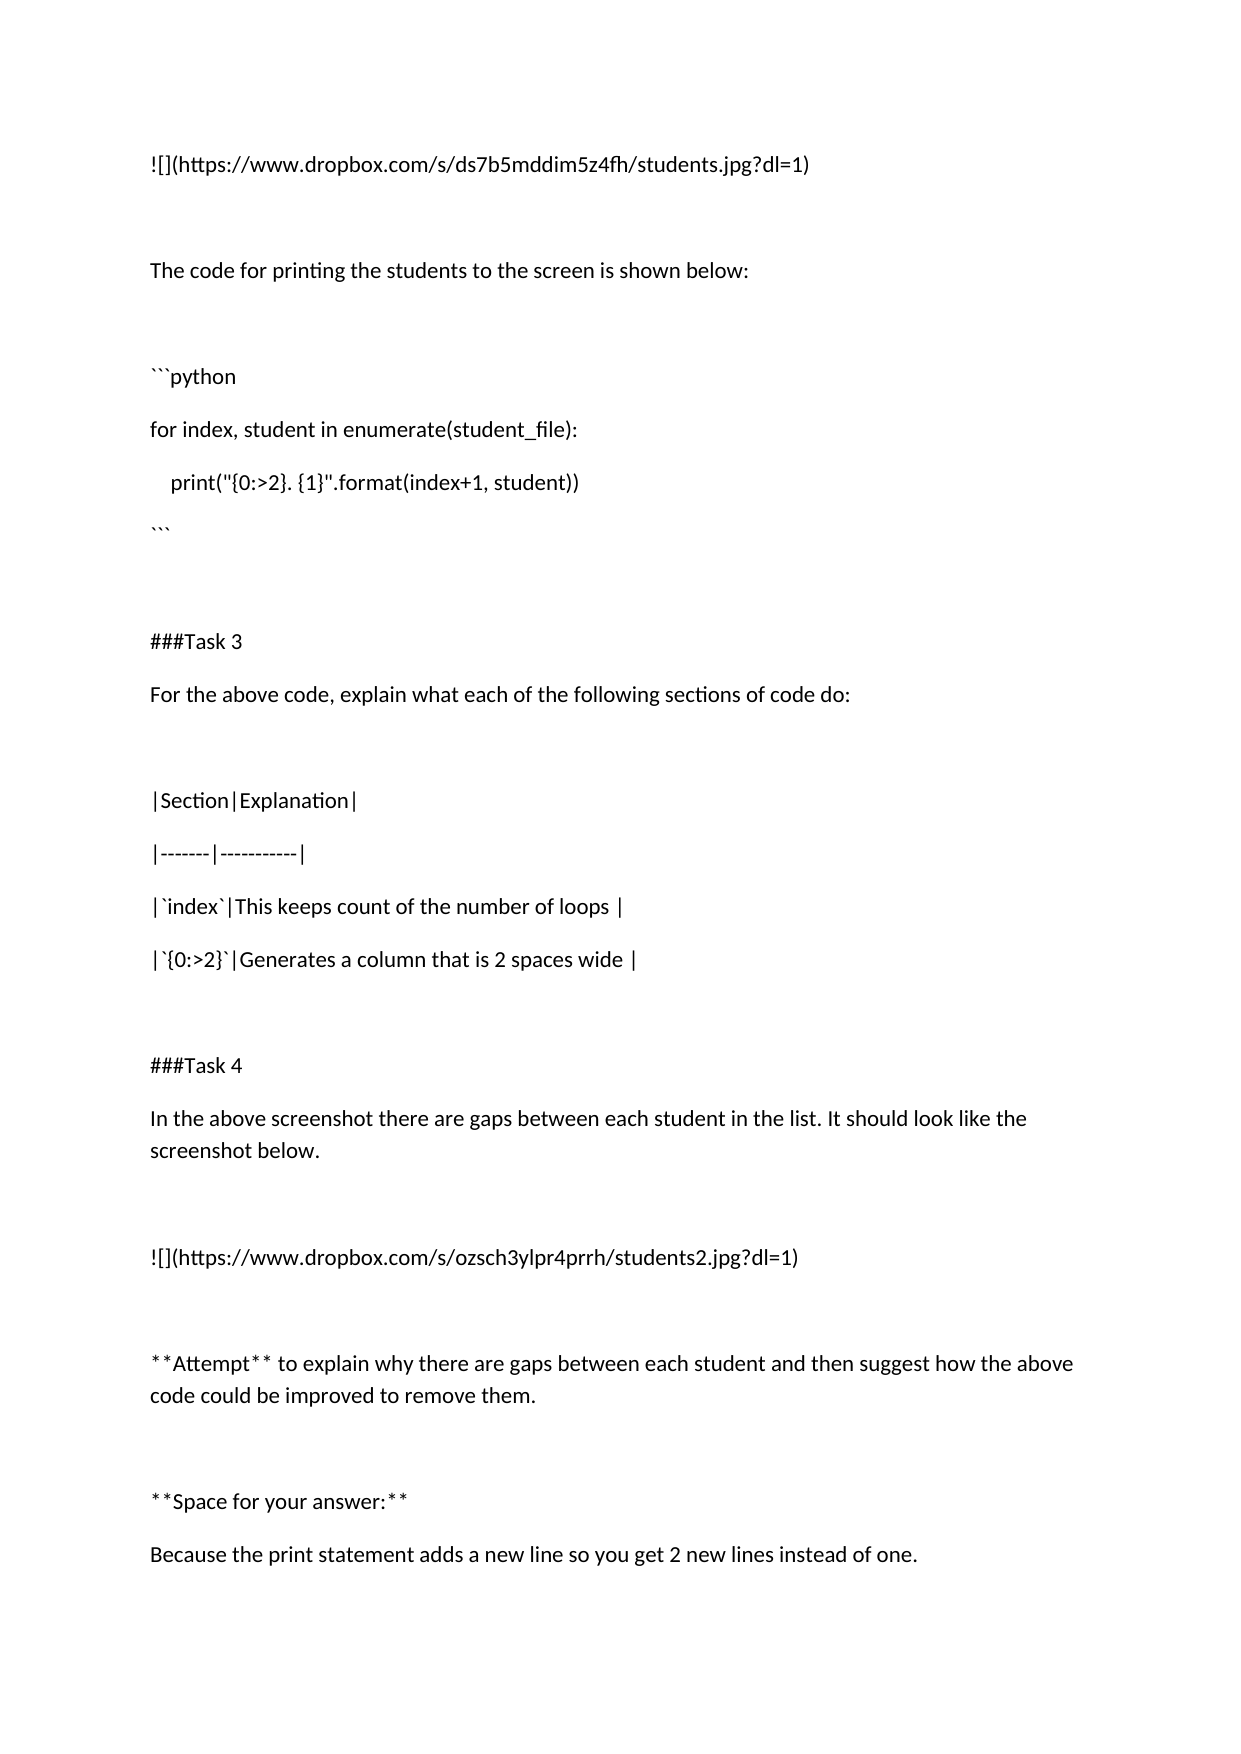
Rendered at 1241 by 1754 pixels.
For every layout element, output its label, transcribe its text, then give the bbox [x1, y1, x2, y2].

text ###Task 4 [150, 1051, 1090, 1079]
text The code for printing the students to the screen is shown below: [150, 256, 1090, 284]
text |`{0:>2}`|Generates a column that is 2 spaces wide | [150, 945, 1090, 973]
text Because the print statement adds a new line so you get 2 new lines instead of one. [150, 1540, 1090, 1568]
text ![](https://www.dropbox.com/s/ds7b5mddim5z4fh/students.jpg?dl=1) [150, 150, 1090, 178]
text **Space for your answer:** [150, 1487, 1090, 1515]
text ``` [150, 521, 1090, 549]
text ###Task 3 [150, 627, 1090, 655]
text ```python [150, 362, 1090, 390]
text |`index`|This keeps count of the number of loops | [150, 892, 1090, 920]
text For the above code, explain what each of the following sections of code do: [150, 680, 1090, 708]
text In the above screenshot there are gaps between each student in the list. It should look like the screenshot below. [150, 1104, 1090, 1164]
text print("{0:>2}. {1}".format(index+1, student)) [150, 468, 1090, 496]
text for index, student in enumerate(student_file): [150, 415, 1090, 443]
text |-------|-----------| [150, 839, 1090, 867]
text **Attempt** to explain why there are gaps between each student and then suggest how the above code could be improved to remove them. [150, 1349, 1090, 1409]
text ![](https://www.dropbox.com/s/ozsch3ylpr4prrh/students2.jpg?dl=1) [150, 1243, 1090, 1271]
text |Section|Explanation| [150, 786, 1090, 814]
